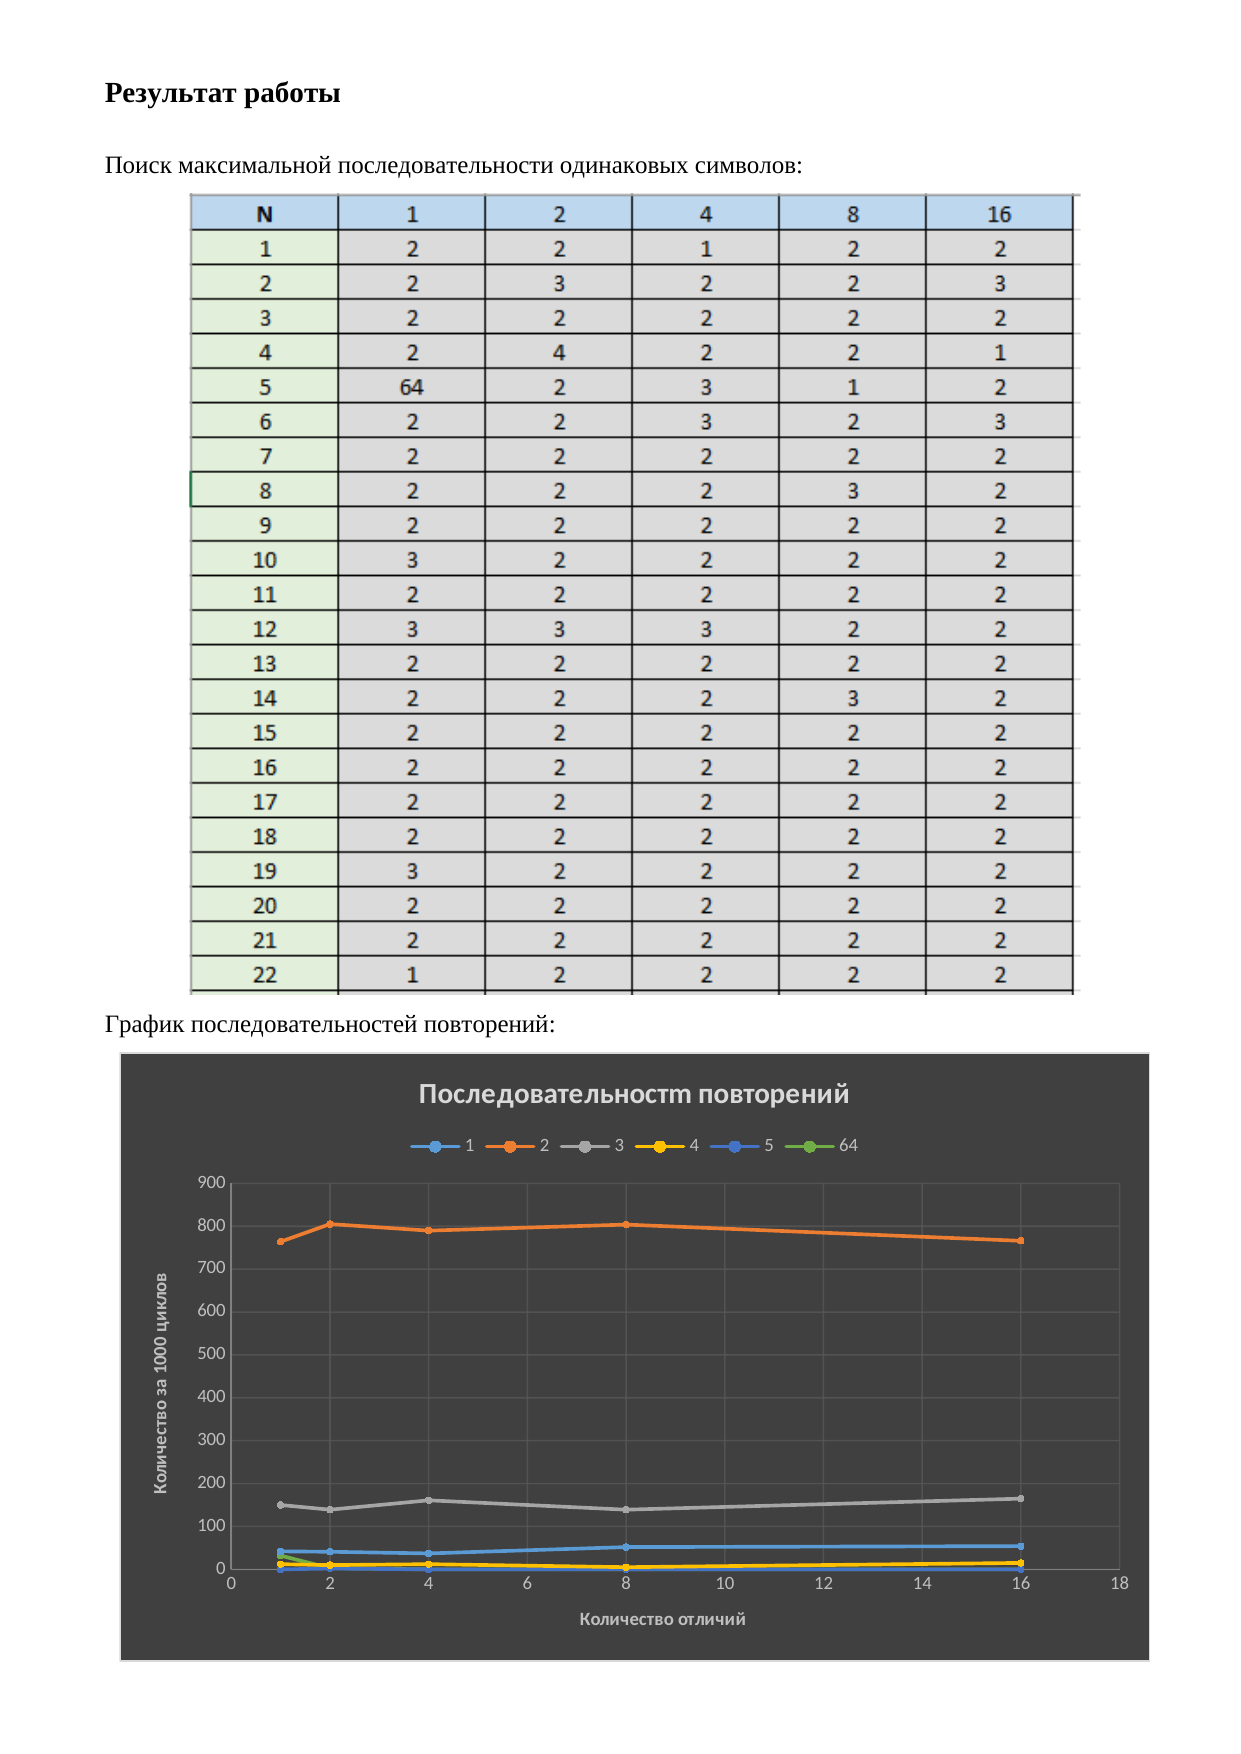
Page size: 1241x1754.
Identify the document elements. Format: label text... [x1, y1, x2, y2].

picture [189, 193, 1081, 995]
subtitle Результат работы [75, 75, 1165, 108]
text Поиск максимальной последовательности одинаковых символов: [75, 150, 1165, 179]
text График последовательностей повторений: [75, 1009, 1165, 1038]
